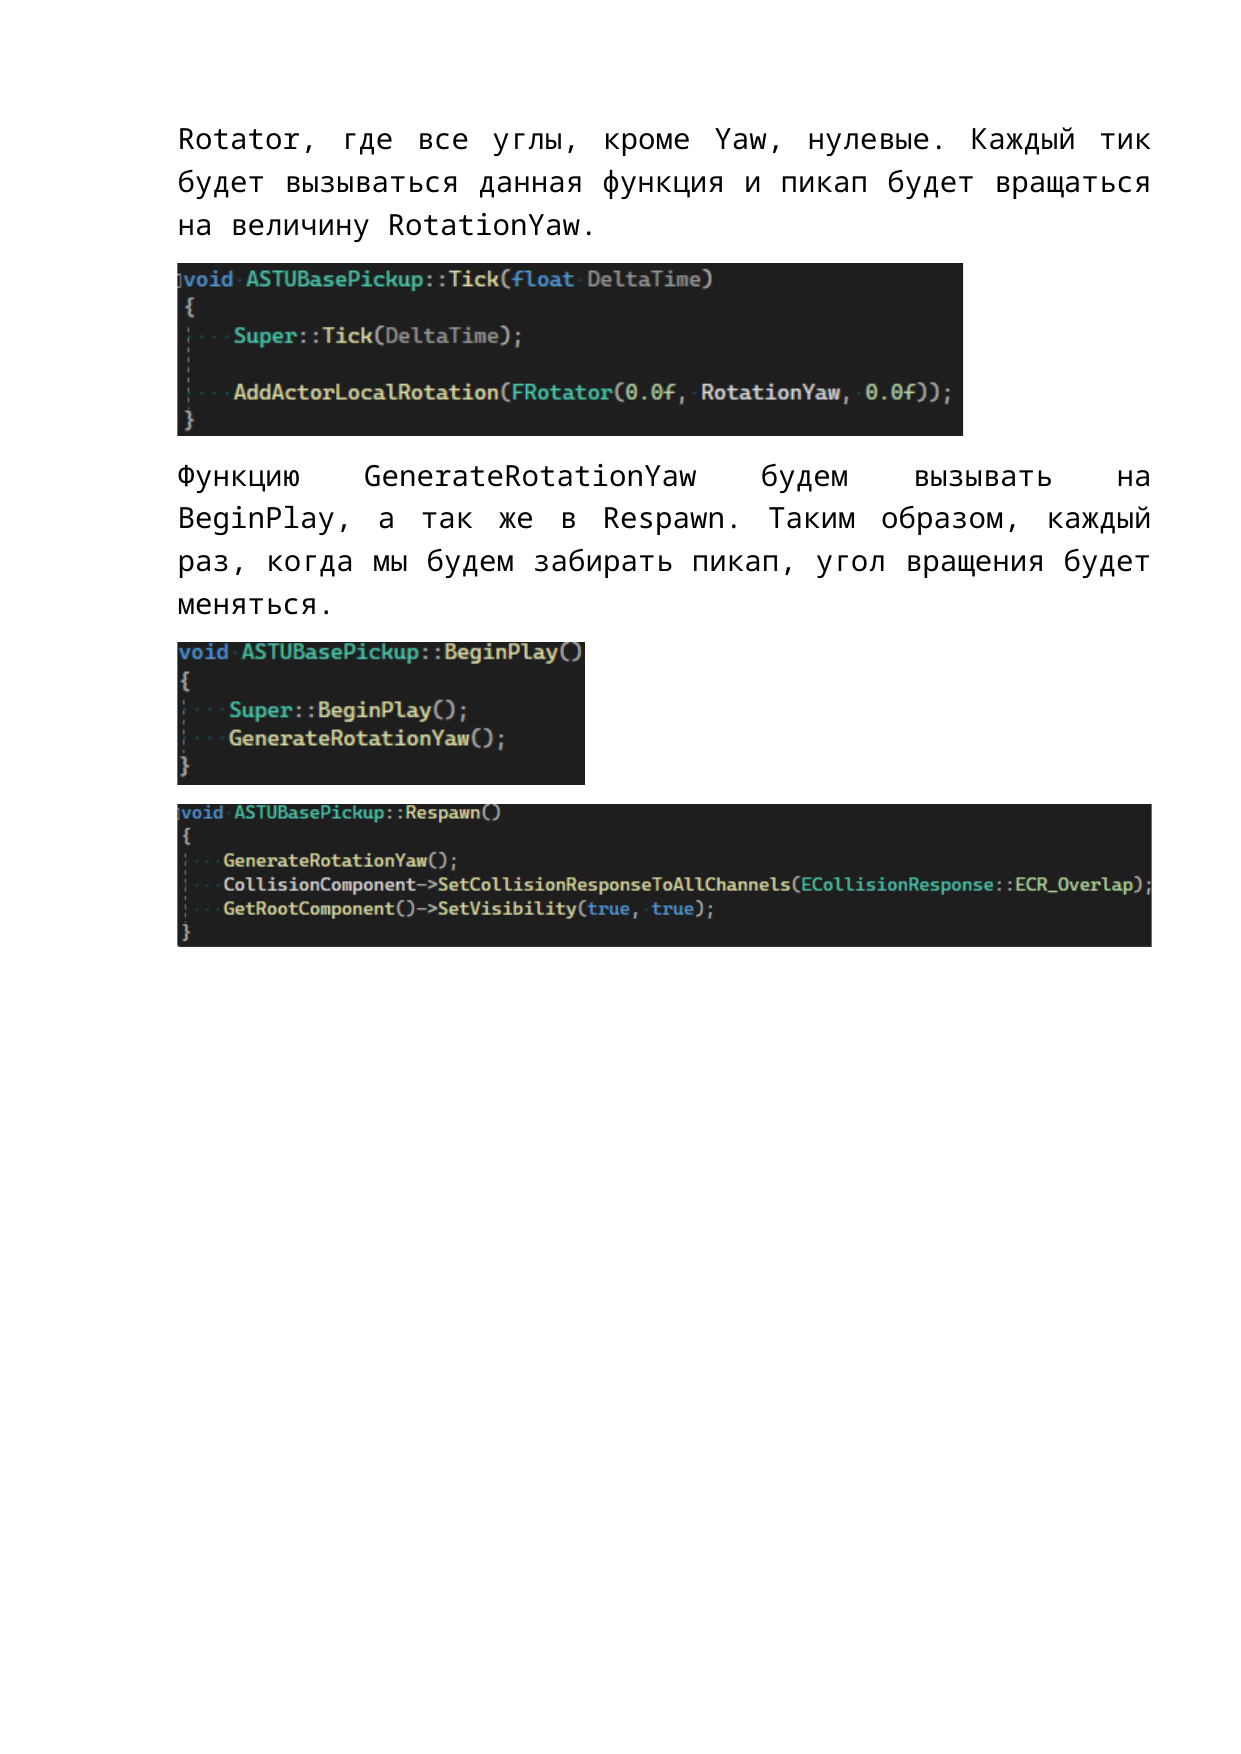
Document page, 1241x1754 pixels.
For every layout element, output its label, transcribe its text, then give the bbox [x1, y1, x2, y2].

picture [177, 263, 964, 436]
text Функцию GenerateRotationYaw будем вызывать на BeginPlay, а так же в Respawn. Таким образом, каждый раз, когда мы будем забирать пикап, угол вращения будет меняться. [177, 455, 1152, 623]
picture [177, 804, 1152, 947]
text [177, 118, 1152, 243]
picture [177, 642, 585, 785]
